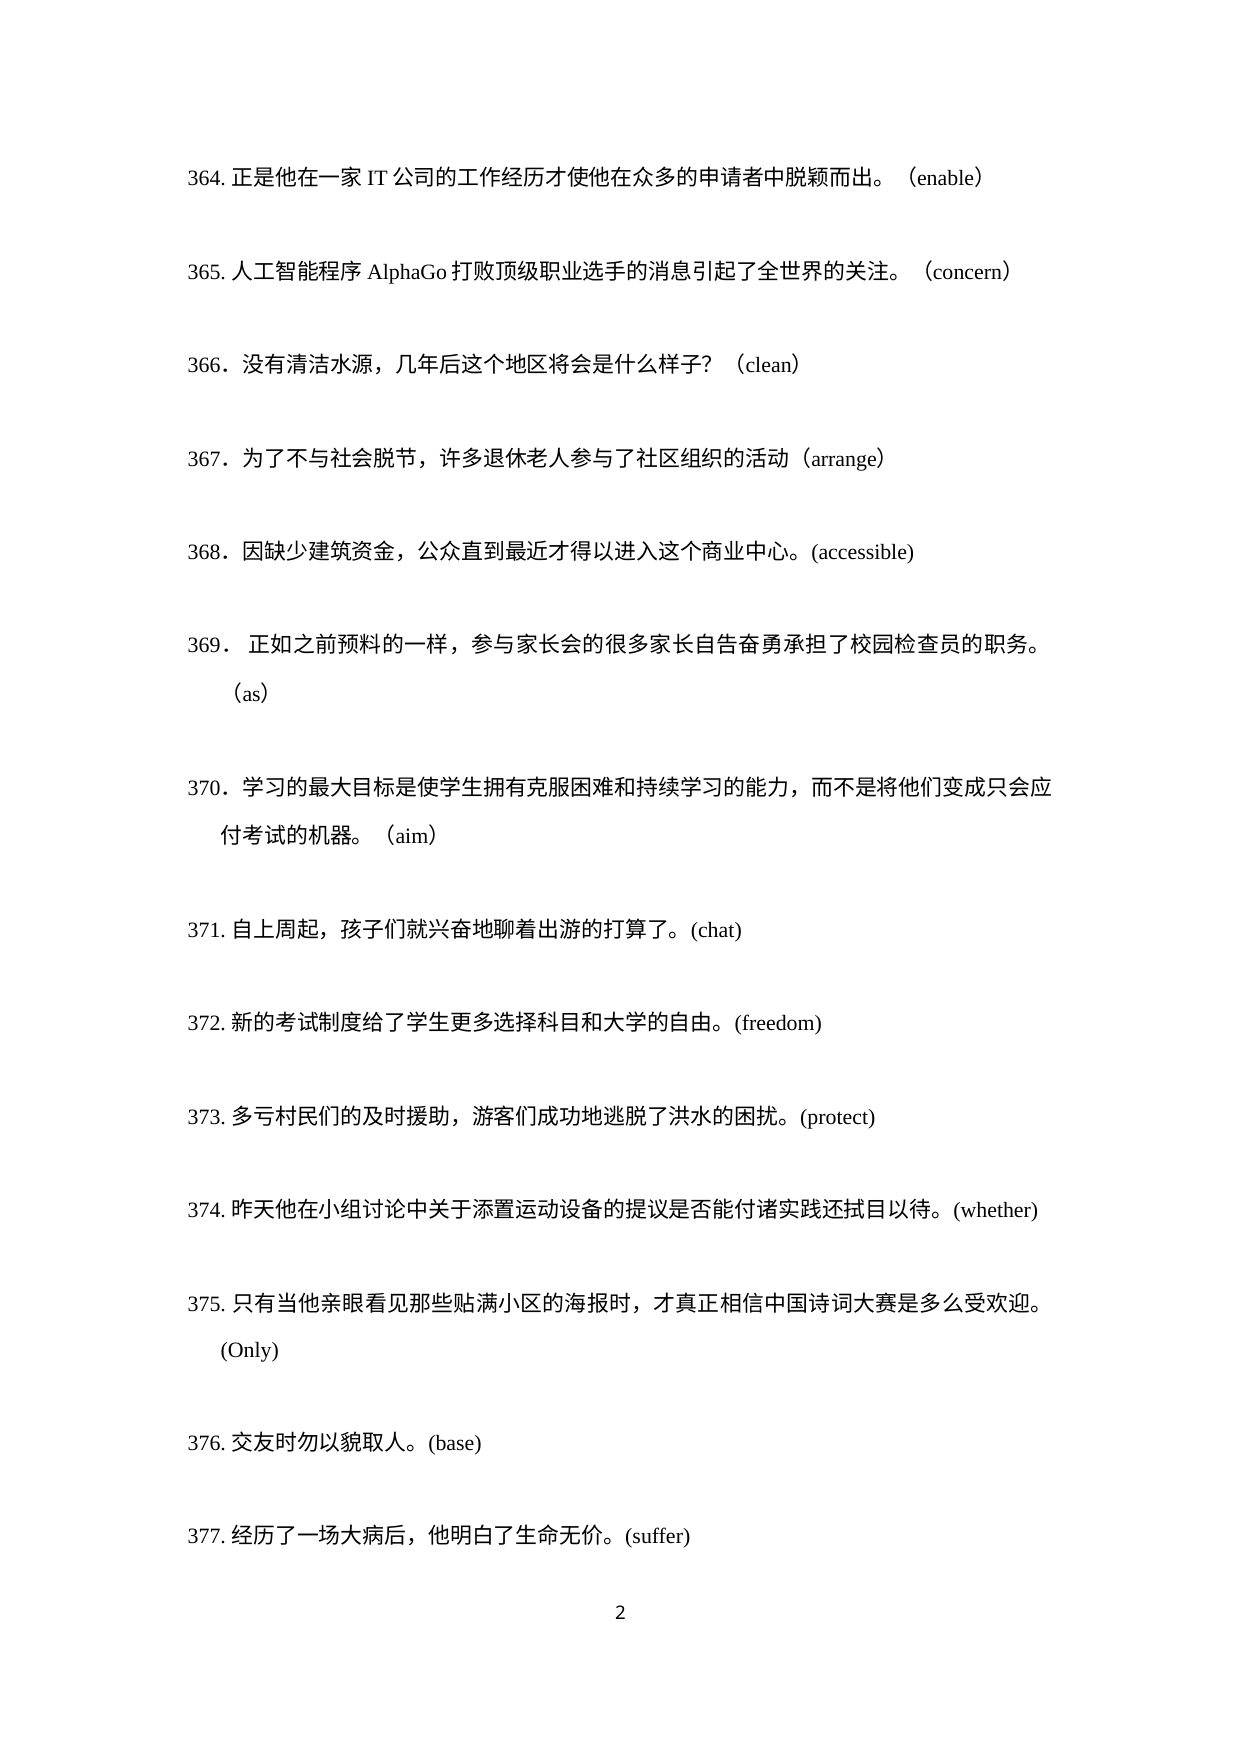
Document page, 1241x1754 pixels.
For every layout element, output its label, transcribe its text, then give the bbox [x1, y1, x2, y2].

text 375. 只有当他亲眼看见那些贴满小区的海报时，才真正相信中国诗词大赛是多么受欢迎。(Only) [187, 1285, 1053, 1366]
text 366．没有清洁水源，几年后这个地区将会是什么样子？（clean） [187, 347, 1053, 379]
text 370．学习的最大目标是使学生拥有克服困难和持续学习的能力，而不是将他们变成只会应付考试的机器。（aim） [187, 769, 1053, 850]
text 368．因缺少建筑资金，公众直到最近才得以进入这个商业中心。(accessible) [187, 533, 1053, 566]
text 365. 人工智能程序AlphaGo打败顶级职业选手的消息引起了全世界的关注。（concern） [187, 253, 1053, 286]
text 372. 新的考试制度给了学生更多选择科目和大学的自由。(freedom) [187, 1005, 1053, 1037]
text 373. 多亏村民们的及时援助，游客们成功地逃脱了洪水的困扰。(protect) [187, 1098, 1053, 1131]
text 371. 自上周起，孩子们就兴奋地聊着出游的打算了。(chat) [187, 911, 1053, 944]
text 364. 正是他在一家IT公司的工作经历才使他在众多的申请者中脱颖而出。（enable） [187, 160, 1053, 192]
list 交友时勿以貌取人。(base) [187, 1424, 1053, 1457]
text 374. 昨天他在小组讨论中关于添置运动设备的提议是否能付诸实践还拭目以待。(whether) [187, 1192, 1053, 1224]
text 369． 正如之前预料的一样，参与家长会的很多家长自告奋勇承担了校园检查员的职务。（as） [187, 627, 1053, 708]
text 367．为了不与社会脱节，许多退休老人参与了社区组织的活动（arrange） [187, 440, 1053, 473]
list 经历了一场大病后，他明白了生命无价。(suffer) [187, 1517, 1053, 1550]
